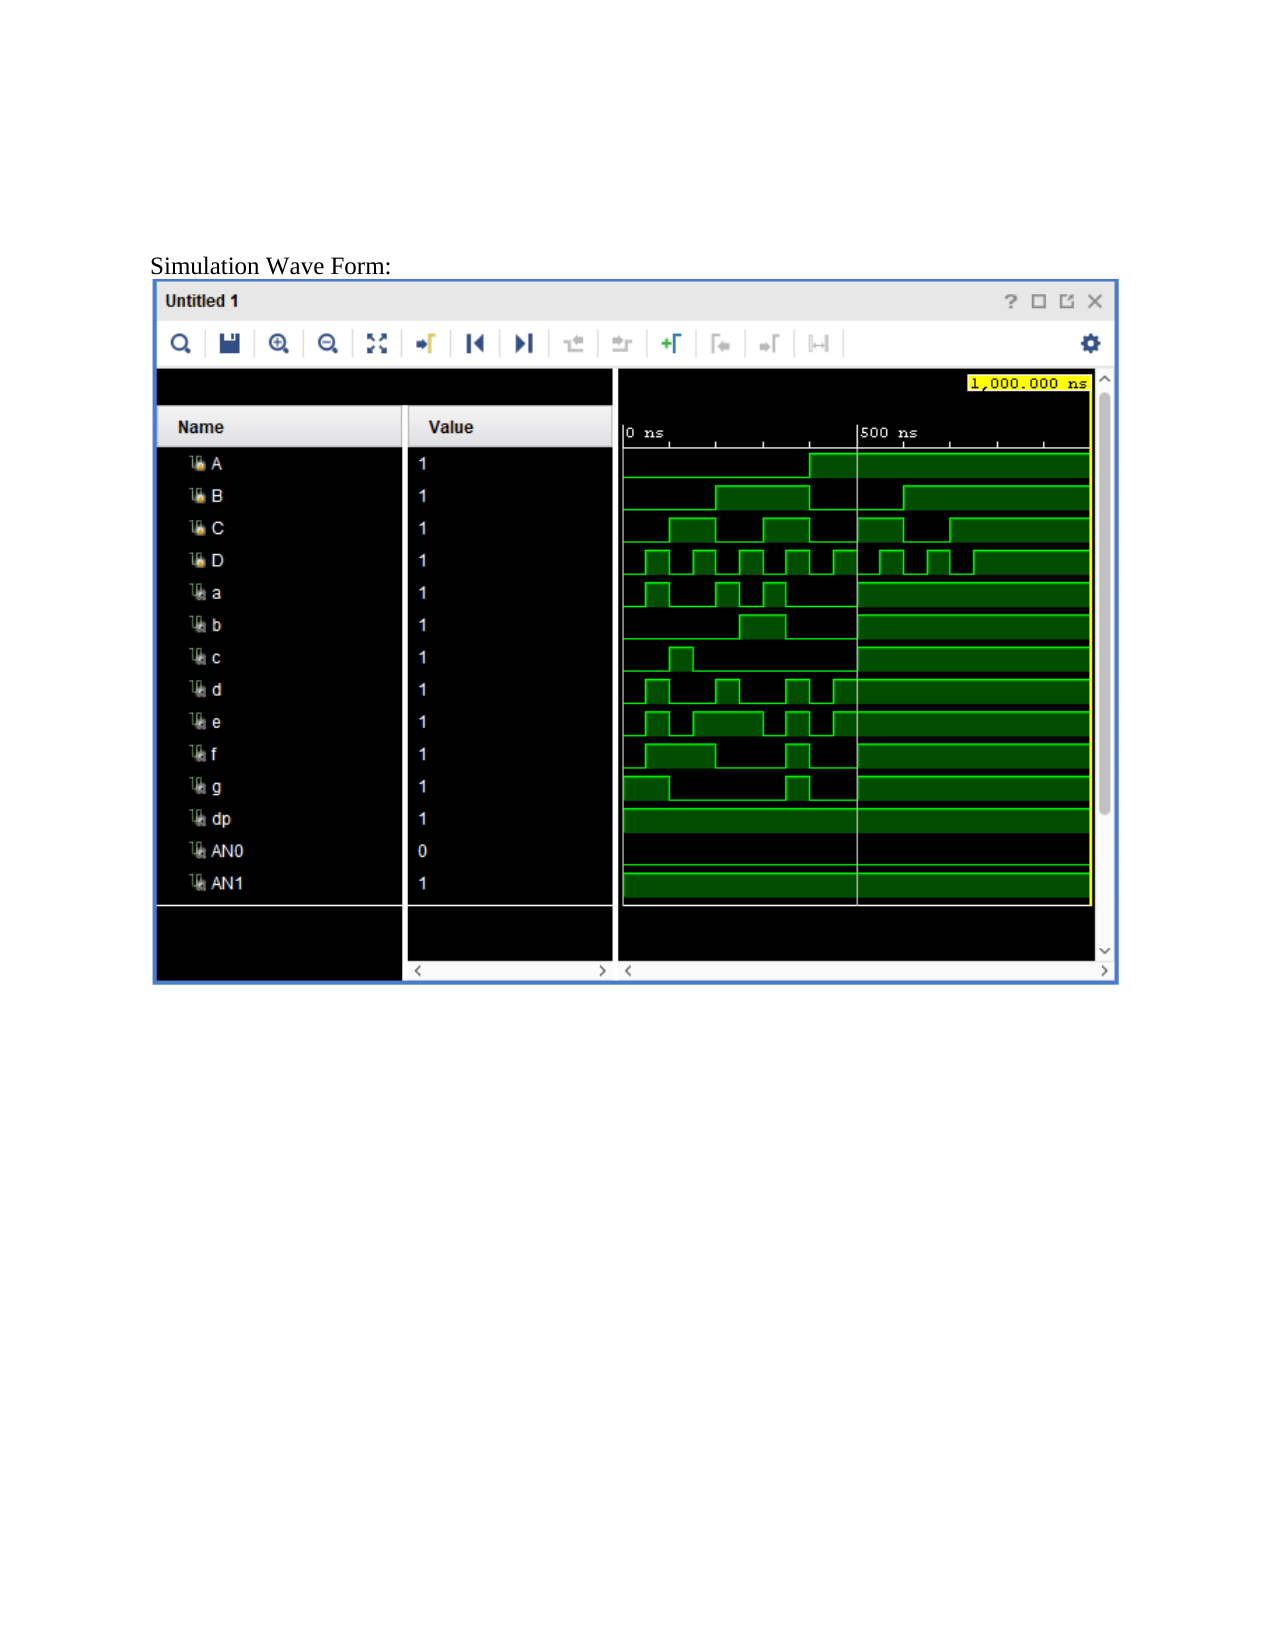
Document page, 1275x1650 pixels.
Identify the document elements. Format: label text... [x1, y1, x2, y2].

text Simulation Wave Form: [150, 251, 1125, 279]
picture [150, 279, 1125, 992]
